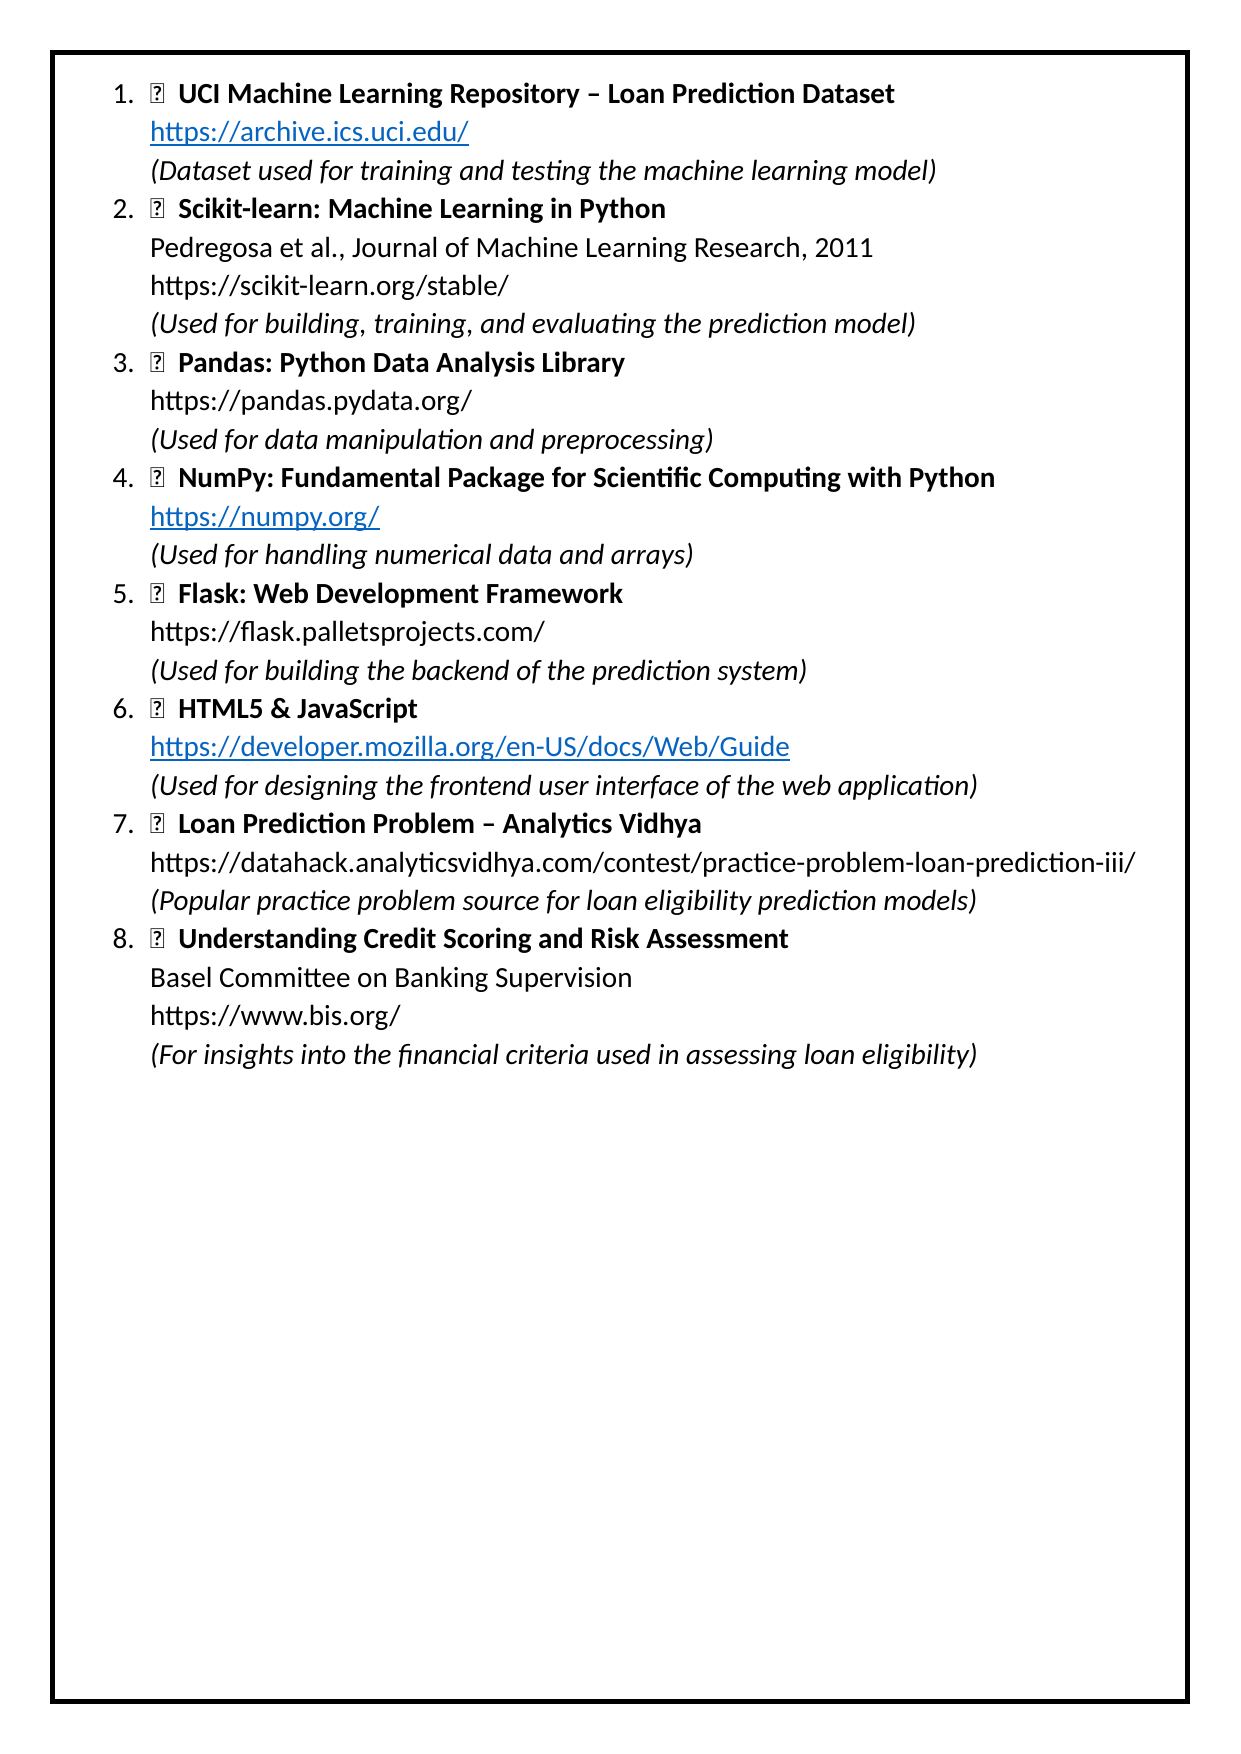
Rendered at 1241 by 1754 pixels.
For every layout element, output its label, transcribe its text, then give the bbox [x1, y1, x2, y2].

list  Understanding Credit Scoring and Risk Assessment Basel Committee on Banking Supervision https://www.bis.org/ (For insights into the financial criteria used in assessing loan eligibility) [112, 921, 1165, 1072]
list  NumPy: Fundamental Package for Scientific Computing with Python https://numpy.org/ (Used for handling numerical data and arrays) [112, 459, 1165, 572]
list  Flask: Web Development Framework https://flask.palletsprojects.com/ (Used for building the backend of the prediction system) [112, 575, 1165, 687]
list  Pandas: Python Data Analysis Library https://pandas.pydata.org/ (Used for data manipulation and preprocessing) [112, 344, 1165, 457]
list  Loan Prediction Problem – Analytics Vidhya https://datahack.analyticsvidhya.com/contest/practice-problem-loan-prediction-iii/ (Popular practice problem source for loan eligibility prediction models) [112, 805, 1165, 918]
list  HTML5 & JavaScript https://developer.mozilla.org/en-US/docs/Web/Guide (Used for designing the frontend user interface of the web application) [112, 690, 1165, 802]
list  UCI Machine Learning Repository – Loan Prediction Dataset https://archive.ics.uci.edu/ (Dataset used for training and testing the machine learning model) [112, 75, 1165, 187]
list  Scikit-learn: Machine Learning in Python Pedregosa et al., Journal of Machine Learning Research, 2011 https://scikit-learn.org/stable/ (Used for building, training, and evaluating the prediction model) [112, 190, 1165, 341]
